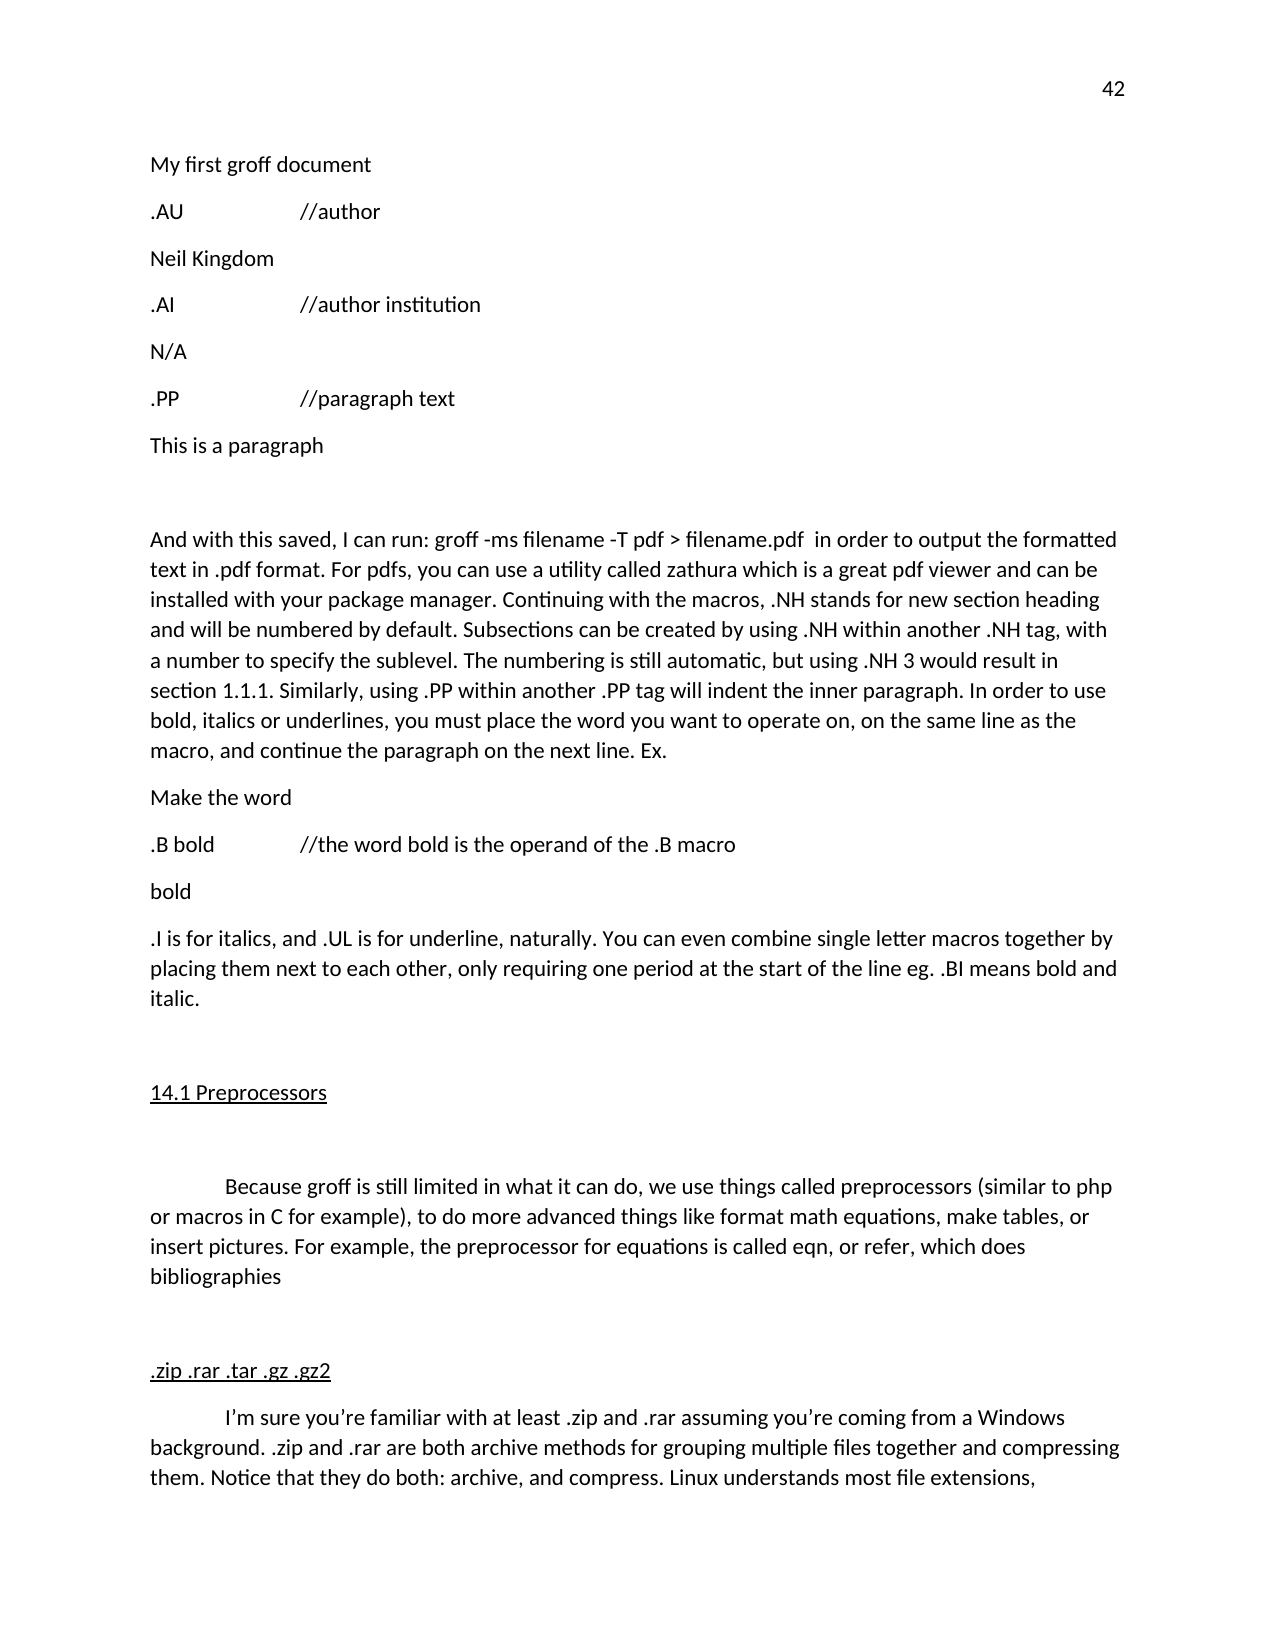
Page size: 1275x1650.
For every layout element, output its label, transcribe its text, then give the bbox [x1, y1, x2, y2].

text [150, 1403, 1125, 1492]
text 14.1 Preprocessors [150, 1078, 1125, 1106]
text .zip .rar .tar .gz .gz2 [150, 1356, 1125, 1384]
text .PP //paragraph text [150, 384, 1125, 412]
text Make the word [150, 783, 1125, 811]
text .AI //author institution [150, 291, 1125, 319]
text Neil Kingdom [150, 244, 1125, 272]
text N/A [150, 337, 1125, 366]
text bold [150, 877, 1125, 905]
text My first groff document [150, 150, 1125, 178]
text .B bold //the word bold is the operand of the .B macro [150, 830, 1125, 858]
text And with this saved, I can run: groff -ms filename -T pdf > filename.pdf in order to output the formatted text in .pdf format. For pdfs, you can use a utility called zathura which is a great pdf viewer and can be installed with your package manager. Continuing with the macros, .NH stands for new section heading and will be numbered by default. Subsections can be created by using .NH within another .NH tag, with a number to specify the sublevel. The numbering is still automatic, but using .NH 3 would result in section 1.1.1. Similarly, using .PP within another .PP tag will indent the inner paragraph. In order to use bold, italics or underlines, you must place the word you want to operate on, on the same line as the macro, and continue the paragraph on the next line. Ex. [150, 525, 1125, 764]
text This is a paragraph [150, 431, 1125, 459]
text .AU //author [150, 197, 1125, 225]
text Because groff is still limited in what it can do, we use things called preprocessors (similar to php or macros in C for example), to do more advanced things like format math equations, make tables, or insert pictures. For example, the preprocessor for equations is called eqn, or refer, which does bibliographies [150, 1172, 1125, 1291]
text .I is for italics, and .UL is for underline, naturally. You can even combine single letter macros together by placing them next to each other, only requiring one period at the start of the line eg. .BI means bold and italic. [150, 924, 1125, 1012]
